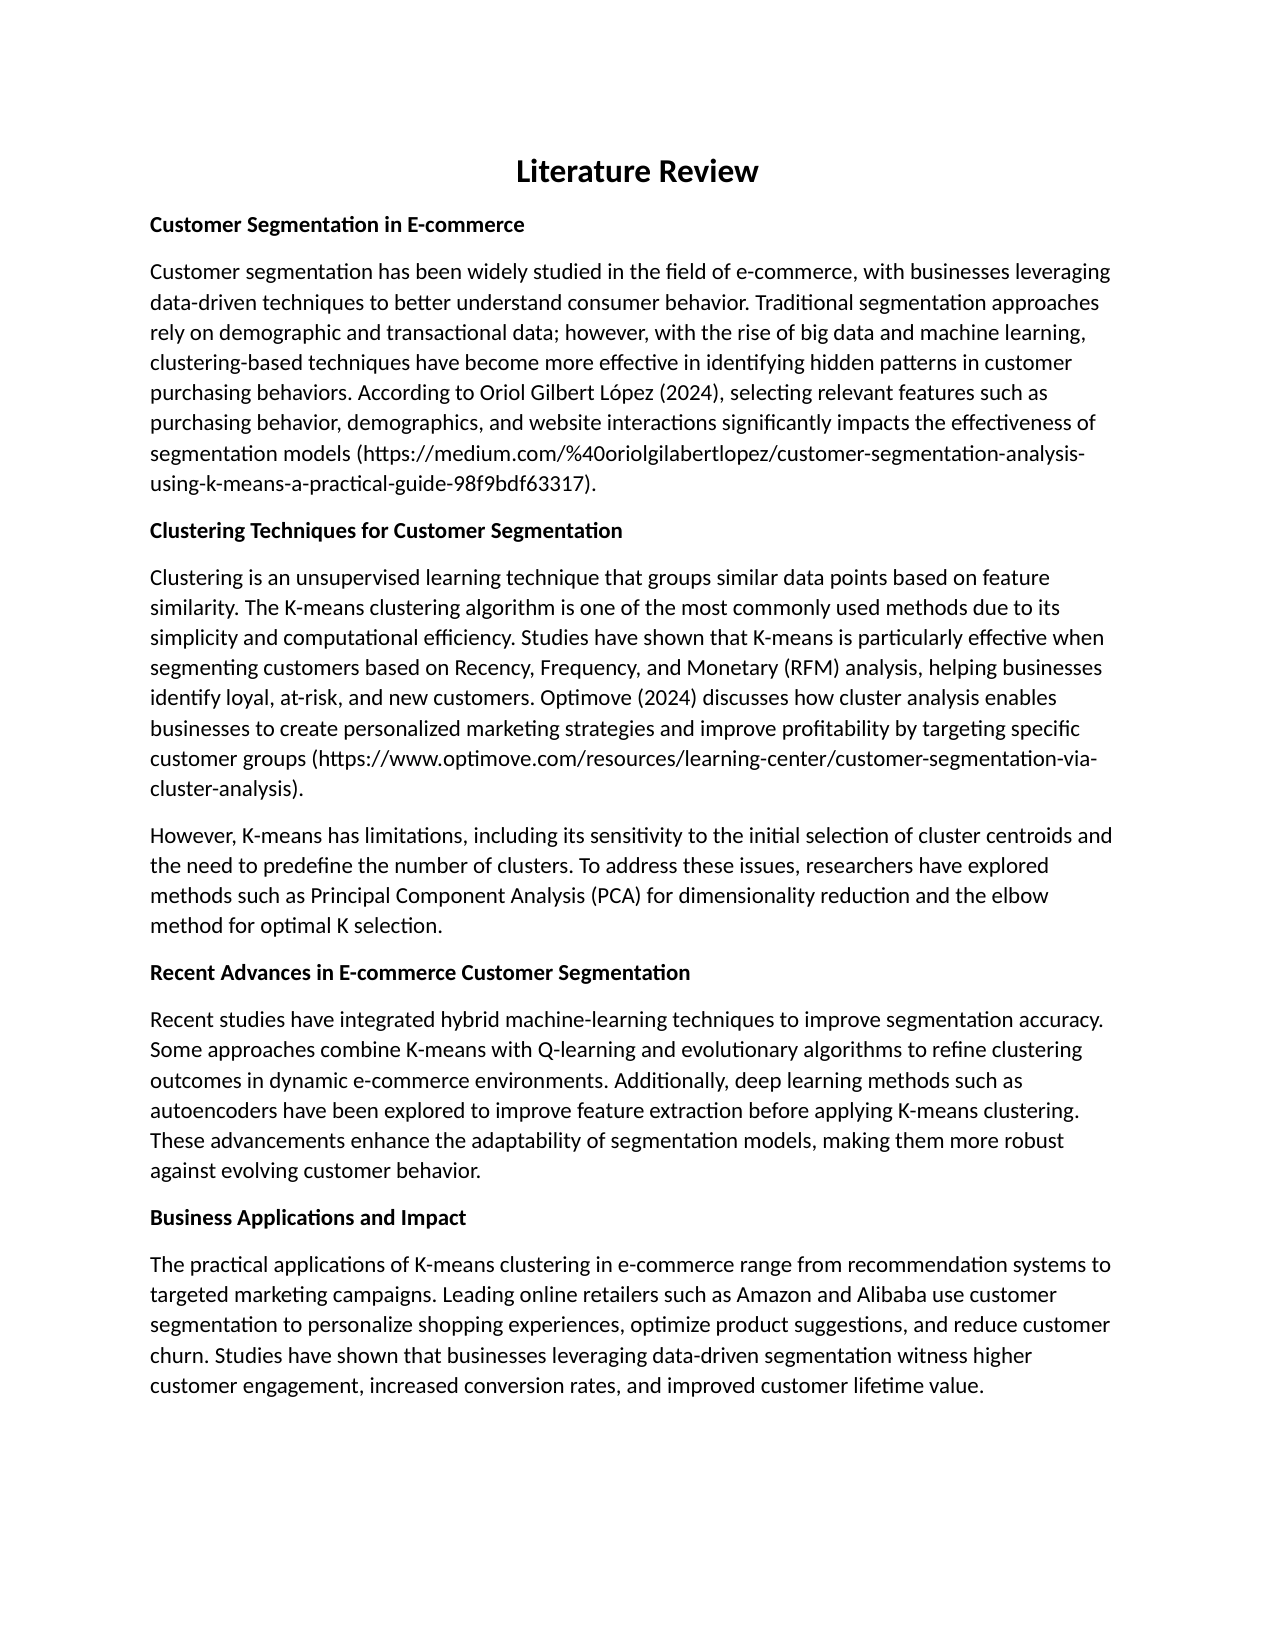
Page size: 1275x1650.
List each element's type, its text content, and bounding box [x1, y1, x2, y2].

text However, K-means has limitations, including its sensitivity to the initial selection of cluster centroids and the need to predefine the number of clusters. To address these issues, researchers have explored methods such as Principal Component Analysis (PCA) for dimensionality reduction and the elbow method for optimal K selection. [150, 821, 1125, 940]
text Customer segmentation has been widely studied in the field of e-commerce, with businesses leveraging data-driven techniques to better understand consumer behavior. Traditional segmentation approaches rely on demographic and transactional data; however, with the rise of big data and machine learning, clustering-based techniques have become more effective in identifying hidden patterns in customer purchasing behaviors. According to Oriol Gilbert López (2024), selecting relevant features such as purchasing behavior, demographics, and website interactions significantly impacts the effectiveness of segmentation models (https://medium.com/%40oriolgilabertlopez/customer-segmentation-analysis-using-k-means-a-practical-guide-98f9bdf63317). [150, 257, 1125, 497]
text Clustering Techniques for Customer Segmentation [150, 516, 1125, 544]
text Literature Review [150, 150, 1125, 191]
text Recent Advances in E-commerce Customer Segmentation [150, 958, 1125, 987]
text Recent studies have integrated hybrid machine-learning techniques to improve segmentation accuracy. Some approaches combine K-means with Q-learning and evolutionary algorithms to refine clustering outcomes in dynamic e-commerce environments. Additionally, deep learning methods such as autoencoders have been explored to improve feature extraction before applying K-means clustering. These advancements enhance the adaptability of segmentation models, making them more robust against evolving customer behavior. [150, 1005, 1125, 1184]
text Customer Segmentation in E-commerce [150, 211, 1125, 239]
text Clustering is an unsupervised learning technique that groups similar data points based on feature similarity. The K-means clustering algorithm is one of the most commonly used methods due to its simplicity and computational efficiency. Studies have shown that K-means is particularly effective when segmenting customers based on Recency, Frequency, and Monetary (RFM) analysis, helping businesses identify loyal, at-risk, and new customers. Optimove (2024) discusses how cluster analysis enables businesses to create personalized marketing strategies and improve profitability by targeting specific customer groups (https://www.optimove.com/resources/learning-center/customer-segmentation-via-cluster-analysis). [150, 563, 1125, 802]
text Business Applications and Impact [150, 1203, 1125, 1231]
text The practical applications of K-means clustering in e-commerce range from recommendation systems to targeted marketing campaigns. Leading online retailers such as Amazon and Alibaba use customer segmentation to personalize shopping experiences, optimize product suggestions, and reduce customer churn. Studies have shown that businesses leveraging data-driven segmentation witness higher customer engagement, increased conversion rates, and improved customer lifetime value. [150, 1250, 1125, 1399]
